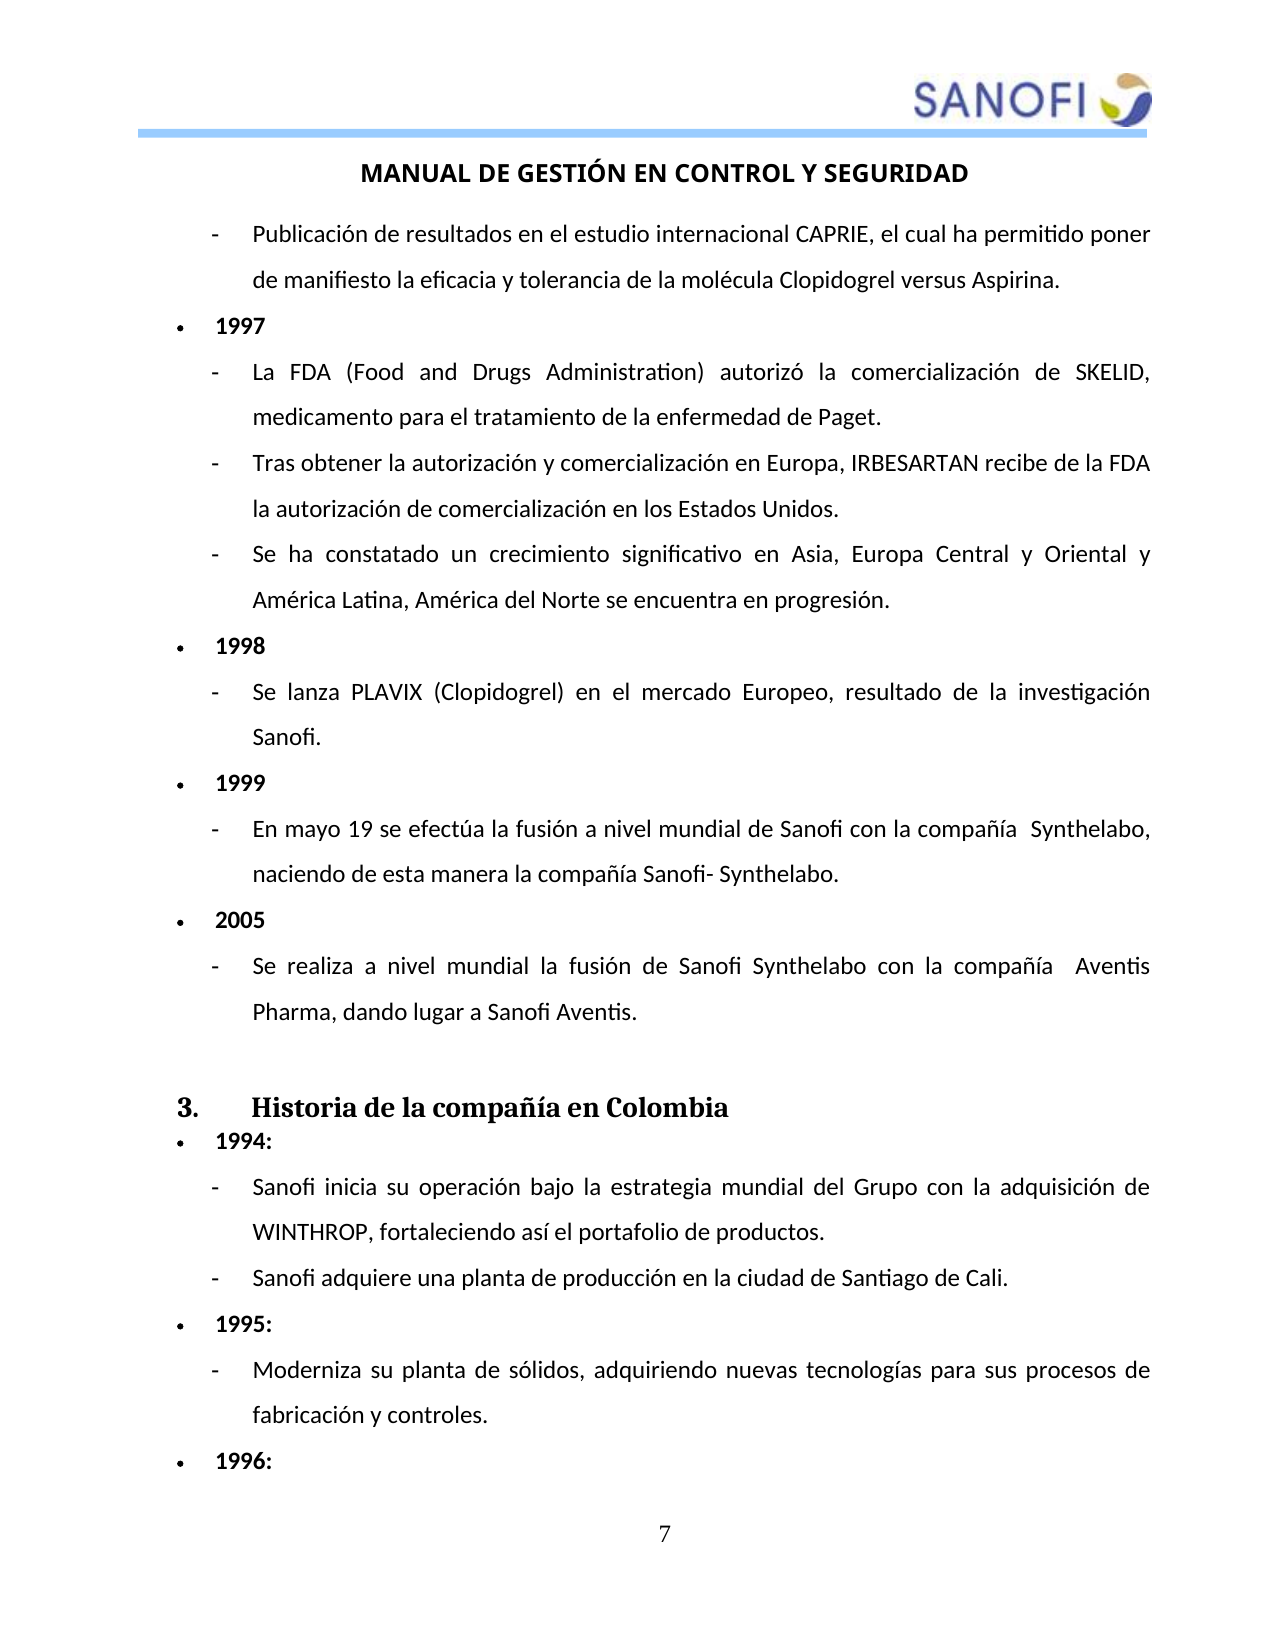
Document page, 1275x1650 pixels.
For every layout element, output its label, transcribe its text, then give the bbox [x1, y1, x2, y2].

picture [914, 73, 1152, 127]
list 1998 [177, 630, 1152, 661]
list Sanofi adquiere una planta de producción en la ciudad de Santiago de Cali. [211, 1262, 1152, 1293]
list Se realiza a nivel mundial la fusión de Sanofi Synthelabo con la compañía Aventis Pharma, dando lugar a Sanofi Aventis. [211, 950, 1152, 1026]
list Publicación de resultados en el estudio internacional CAPRIE, el cual ha permitido poner de manifiesto la eficacia y tolerancia de la molécula Clopidogrel versus Aspirina. [211, 218, 1152, 295]
list Se ha constatado un crecimiento significativo en Asia, Europa Central y Oriental y América Latina, América del Norte se encuentra en progresión. [211, 538, 1152, 615]
list La FDA (Food and Drugs Administration) autorizó la comercialización de SKELID, medicamento para el tratamiento de la enfermedad de Paget. [211, 356, 1152, 432]
list 1996: [177, 1445, 1152, 1476]
list En mayo 19 se efectúa la fusión a nivel mundial de Sanofi con la compañía Synthelabo, naciendo de esta manera la compañía Sanofi- Synthelabo. [211, 813, 1152, 889]
list 1995: [177, 1308, 1152, 1338]
list Se lanza PLAVIX (Clopidogrel) en el mercado Europeo, resultado de la investigación Sanofi. [211, 676, 1152, 752]
list Tras obtener la autorización y comercialización en Europa, IRBESARTAN recibe de la FDA la autorización de comercialización en los Estados Unidos. [211, 447, 1152, 523]
subtitle 3. Historia de la compañía en Colombia [177, 1092, 1152, 1125]
list Moderniza su planta de sólidos, adquiriendo nuevas tecnologías para sus procesos de fabricación y controles. [211, 1354, 1152, 1430]
list 1999 [177, 767, 1152, 798]
list Sanofi inicia su operación bajo la estrategia mundial del Grupo con la adquisición de WINTHROP, fortaleciendo así el portafolio de productos. [211, 1171, 1152, 1247]
list 1997 [177, 310, 1152, 340]
list 2005 [177, 904, 1152, 935]
list 1994: [177, 1125, 1152, 1156]
